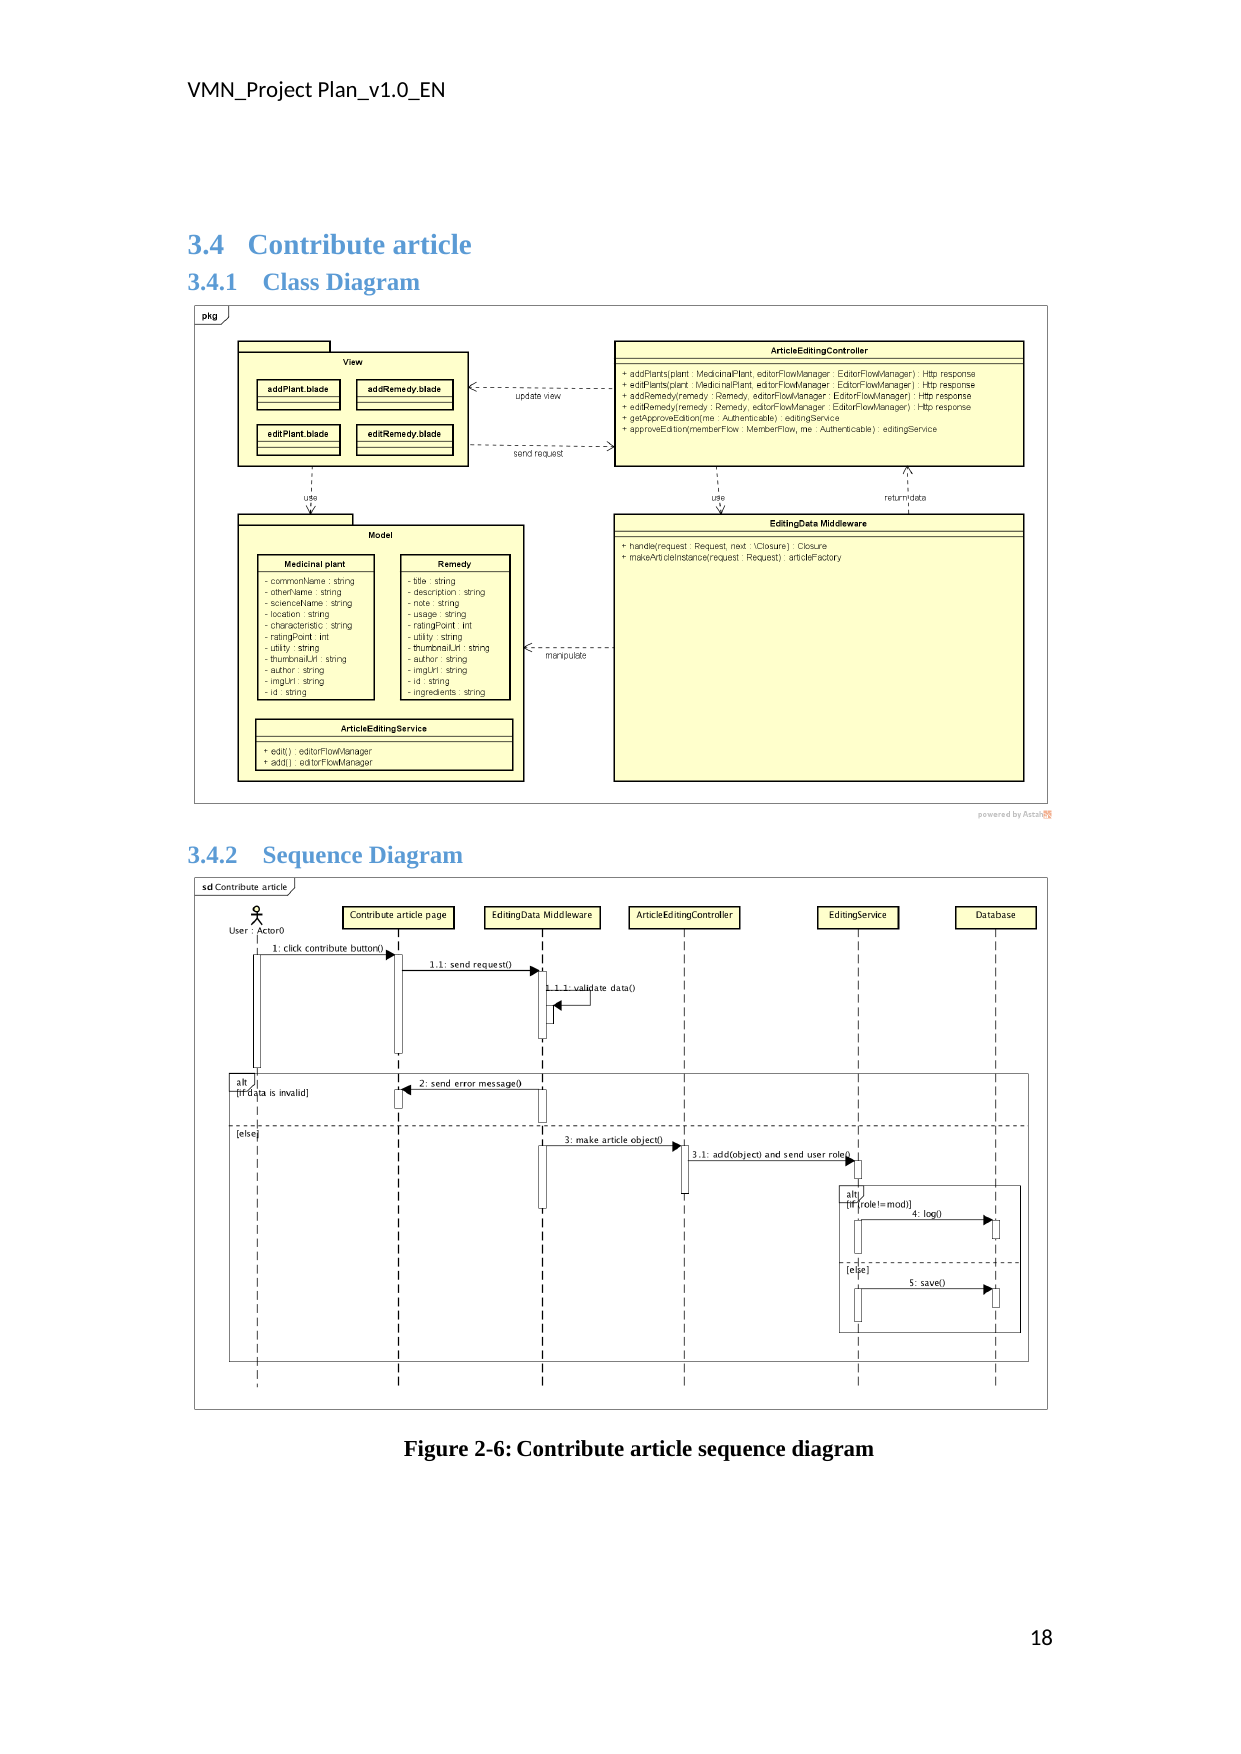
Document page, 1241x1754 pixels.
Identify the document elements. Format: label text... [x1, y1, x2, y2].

subtitle Contribute article [187, 227, 1053, 260]
subtitle Class Diagram [187, 267, 1053, 296]
picture [187, 298, 1053, 821]
text Contribute article sequence diagram [225, 1434, 1053, 1461]
picture [187, 870, 1053, 1416]
subtitle Sequence Diagram [187, 840, 1053, 868]
